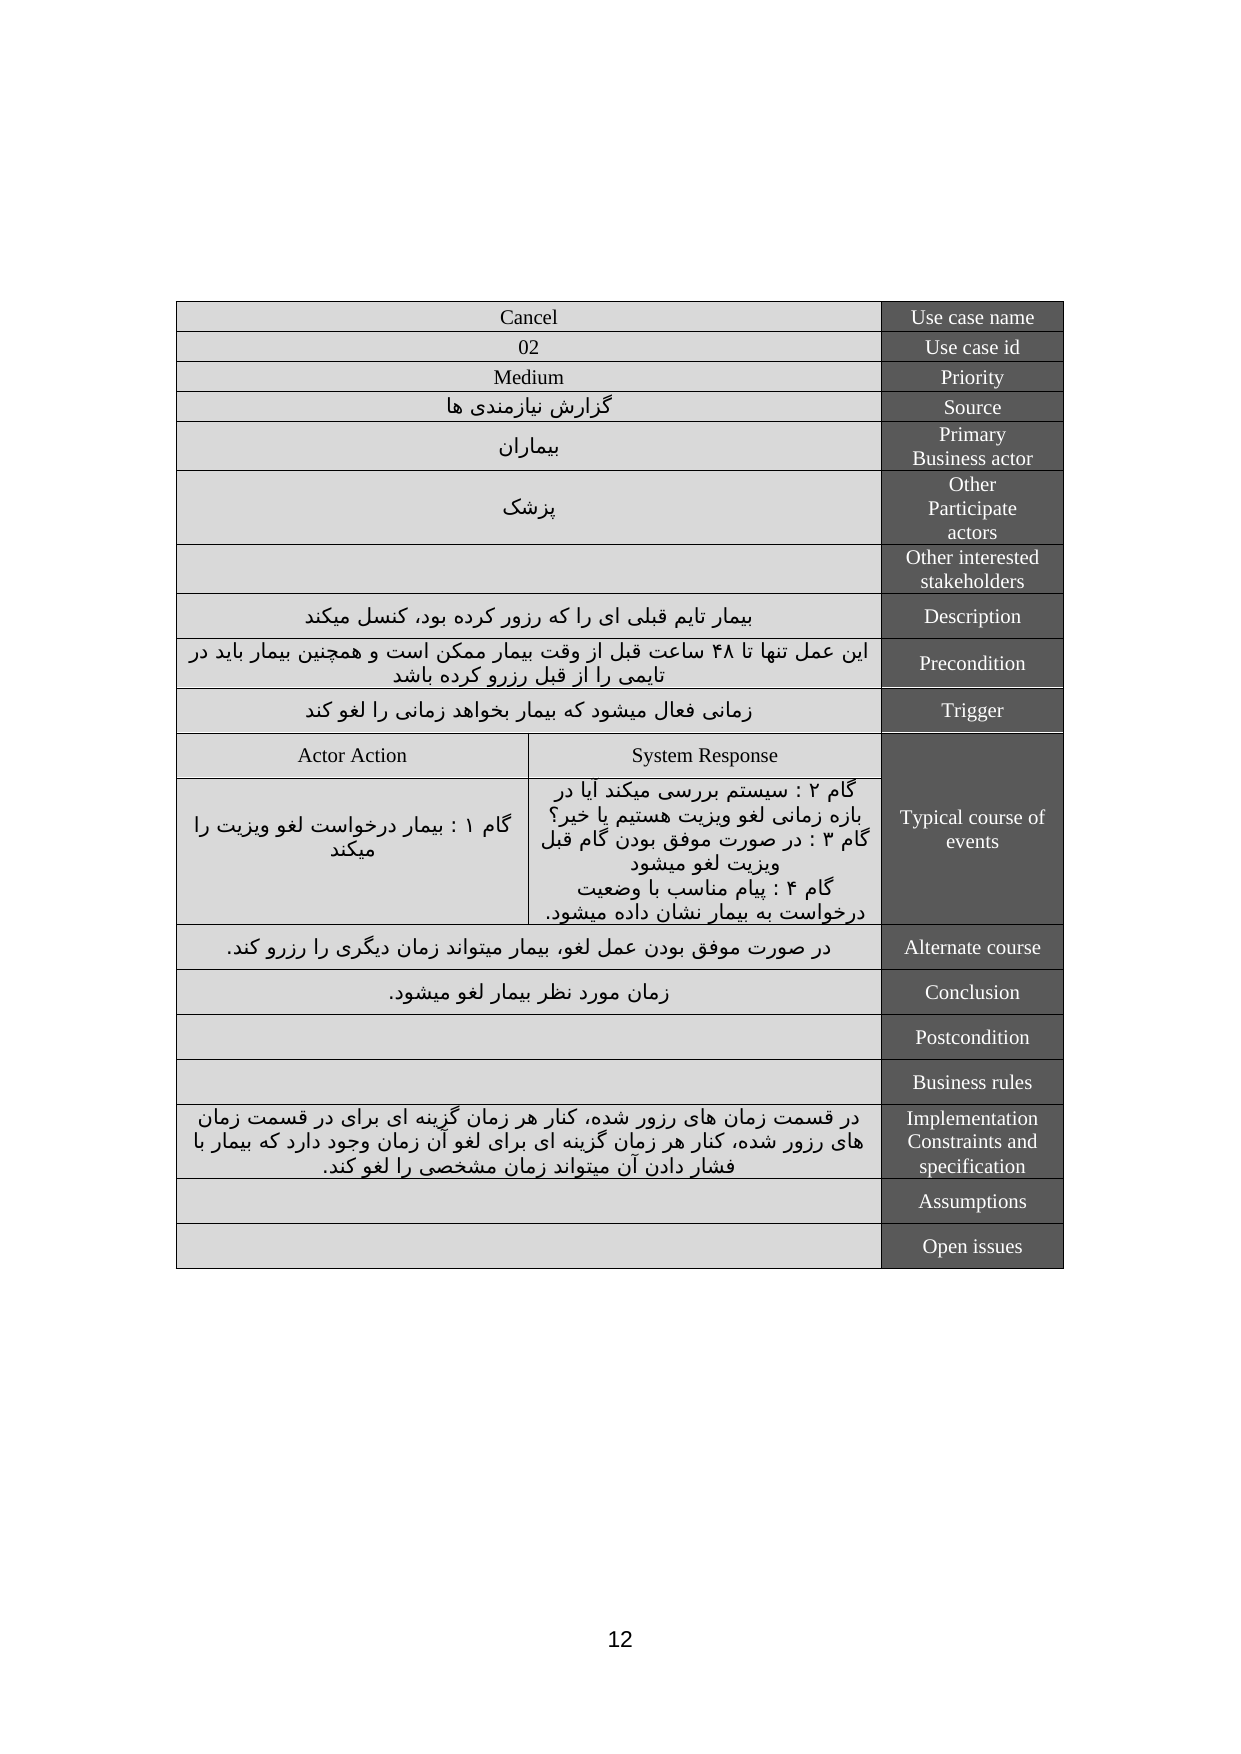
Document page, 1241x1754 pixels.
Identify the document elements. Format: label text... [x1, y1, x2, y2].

table_cell زمان مورد نظر بیمار لغو میشود. [177, 970, 881, 1014]
table_cell Implementation Constraints and specification [882, 1105, 1063, 1178]
table_cell در صورت موفق بودن عمل لغو، بیمار میتواند زمان دیگری را رزرو کند. [177, 925, 881, 969]
table_cell Medium [177, 362, 881, 391]
table_cell بیمار تایم قبلی ای را که رزور کرده بود، کنسل میکند [177, 594, 881, 638]
table_cell گام ۱ : بیمار درخواست لغو ویزیت را میکند [177, 779, 528, 924]
table_cell [177, 1060, 881, 1104]
table_cell گزارش نیازمندی ها [177, 392, 881, 421]
table_cell Trigger [882, 689, 1063, 732]
table_cell Primary Business actor [882, 422, 1063, 470]
table_cell System Response [529, 734, 881, 777]
table_cell Use case id [882, 332, 1063, 361]
table_cell 02 [177, 332, 881, 361]
table_cell [177, 1179, 881, 1223]
table_cell Priority [882, 362, 1063, 391]
table_cell گام ۲ : سیستم بررسی میکند آیا در بازه زمانی لغو ویزیت هستیم یا خیر؟ گام ۳ : در صورت موفق بودن گام قبل ویزیت لغو میشود گام ۴ : پیام مناسب با وضعیت درخواست به بیمار نشان داده میشود. [529, 779, 881, 924]
table_header Use case name [882, 302, 1063, 331]
table_cell Description [882, 594, 1063, 638]
table_cell [177, 545, 881, 593]
table_cell Alternate course [882, 925, 1063, 969]
table_cell بیماران [177, 422, 881, 470]
table_cell [177, 1015, 881, 1059]
table_cell Actor Action [177, 734, 528, 777]
table_cell Typical course of events [882, 734, 1063, 924]
table_cell Postcondition [882, 1015, 1063, 1059]
table_cell زمانی فعال میشود که بیمار بخواهد زمانی را لغو کند [177, 689, 881, 732]
table_cell Assumptions [882, 1179, 1063, 1223]
table_cell [177, 1224, 881, 1268]
table_header Cancel [177, 302, 881, 331]
table_cell Source [882, 392, 1063, 421]
table_cell Conclusion [882, 970, 1063, 1014]
table_cell Other interested stakeholders [882, 545, 1063, 593]
table_cell پزشک [177, 471, 881, 544]
table_cell در قسمت زمان های رزور شده، کنار هر زمان گزینه ای برای در قسمت زمان های رزور شده، کنار هر زمان گزینه ای برای لغو آن زمان وجود دارد که بیمار با فشار دادن آن میتواند زمان مشخصی را لغو کند. [177, 1105, 881, 1178]
table_cell Business rules [882, 1060, 1063, 1104]
table_cell Precondition [882, 639, 1063, 687]
table_cell Open issues [882, 1224, 1063, 1268]
table_cell Other Participate actors [882, 471, 1063, 544]
table_cell این عمل تنها تا ۴۸ ساعت قبل از وقت بیمار ممکن است و همچنین بیمار باید در تایمی را از قبل رزرو کرده باشد [177, 639, 881, 687]
